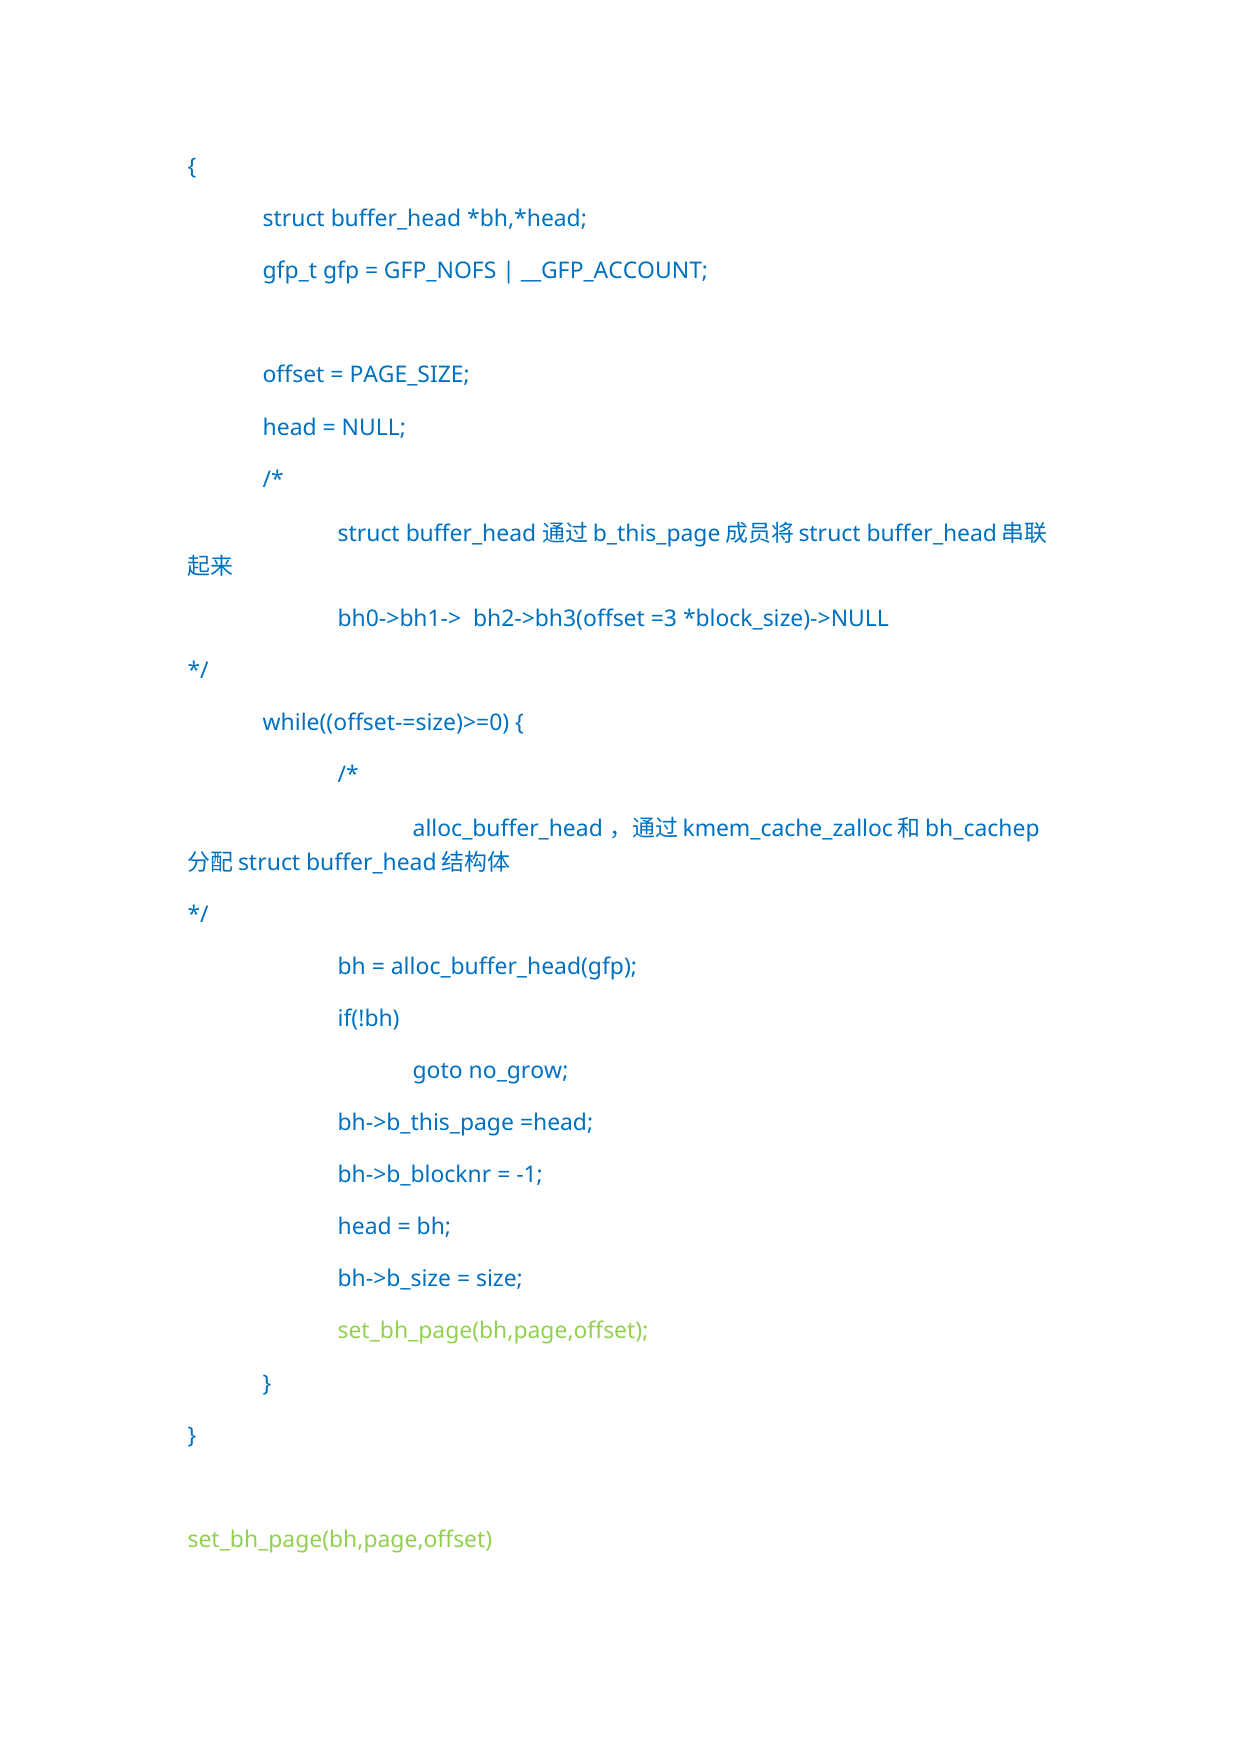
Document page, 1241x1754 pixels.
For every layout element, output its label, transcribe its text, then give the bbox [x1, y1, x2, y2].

text head = bh; [187, 1210, 1053, 1242]
text if(!bh) [187, 1002, 1053, 1033]
text struct buffer_head 通过b_this_page成员将struct buffer_head串联起来 [187, 514, 1053, 581]
text */ [187, 898, 1053, 929]
text while((offset-=size)>=0) { [187, 706, 1053, 737]
text set_bh_page(bh,page,offset) [187, 1523, 1053, 1554]
text offset = PAGE_SIZE; [187, 358, 1053, 389]
text bh->b_this_page =head; [187, 1106, 1053, 1137]
text /* [187, 758, 1053, 789]
text } [187, 1367, 1053, 1398]
text bh = alloc_buffer_head(gfp); [187, 950, 1053, 981]
text struct buffer_head *bh,*head; [187, 202, 1053, 233]
text bh->b_blocknr = -1; [187, 1158, 1053, 1189]
text goto no_grow; [187, 1054, 1053, 1085]
text /* [187, 462, 1053, 494]
text set_bh_page(bh,page,offset); [187, 1314, 1053, 1346]
text bh->b_size = size; [187, 1262, 1053, 1294]
text gfp_t gfp = GFP_NOFS | __GFP_ACCOUNT; [187, 254, 1053, 285]
text { [187, 150, 1053, 181]
text alloc_buffer_head ，通过kmem_cache_zalloc和bh_cachep分配struct buffer_head结构体 [187, 810, 1053, 877]
text head = NULL; [187, 410, 1053, 442]
text } [187, 1419, 1053, 1450]
text */ [187, 654, 1053, 685]
text bh0->bh1-> bh2->bh3(offset =3 *block_size)->NULL [187, 602, 1053, 633]
